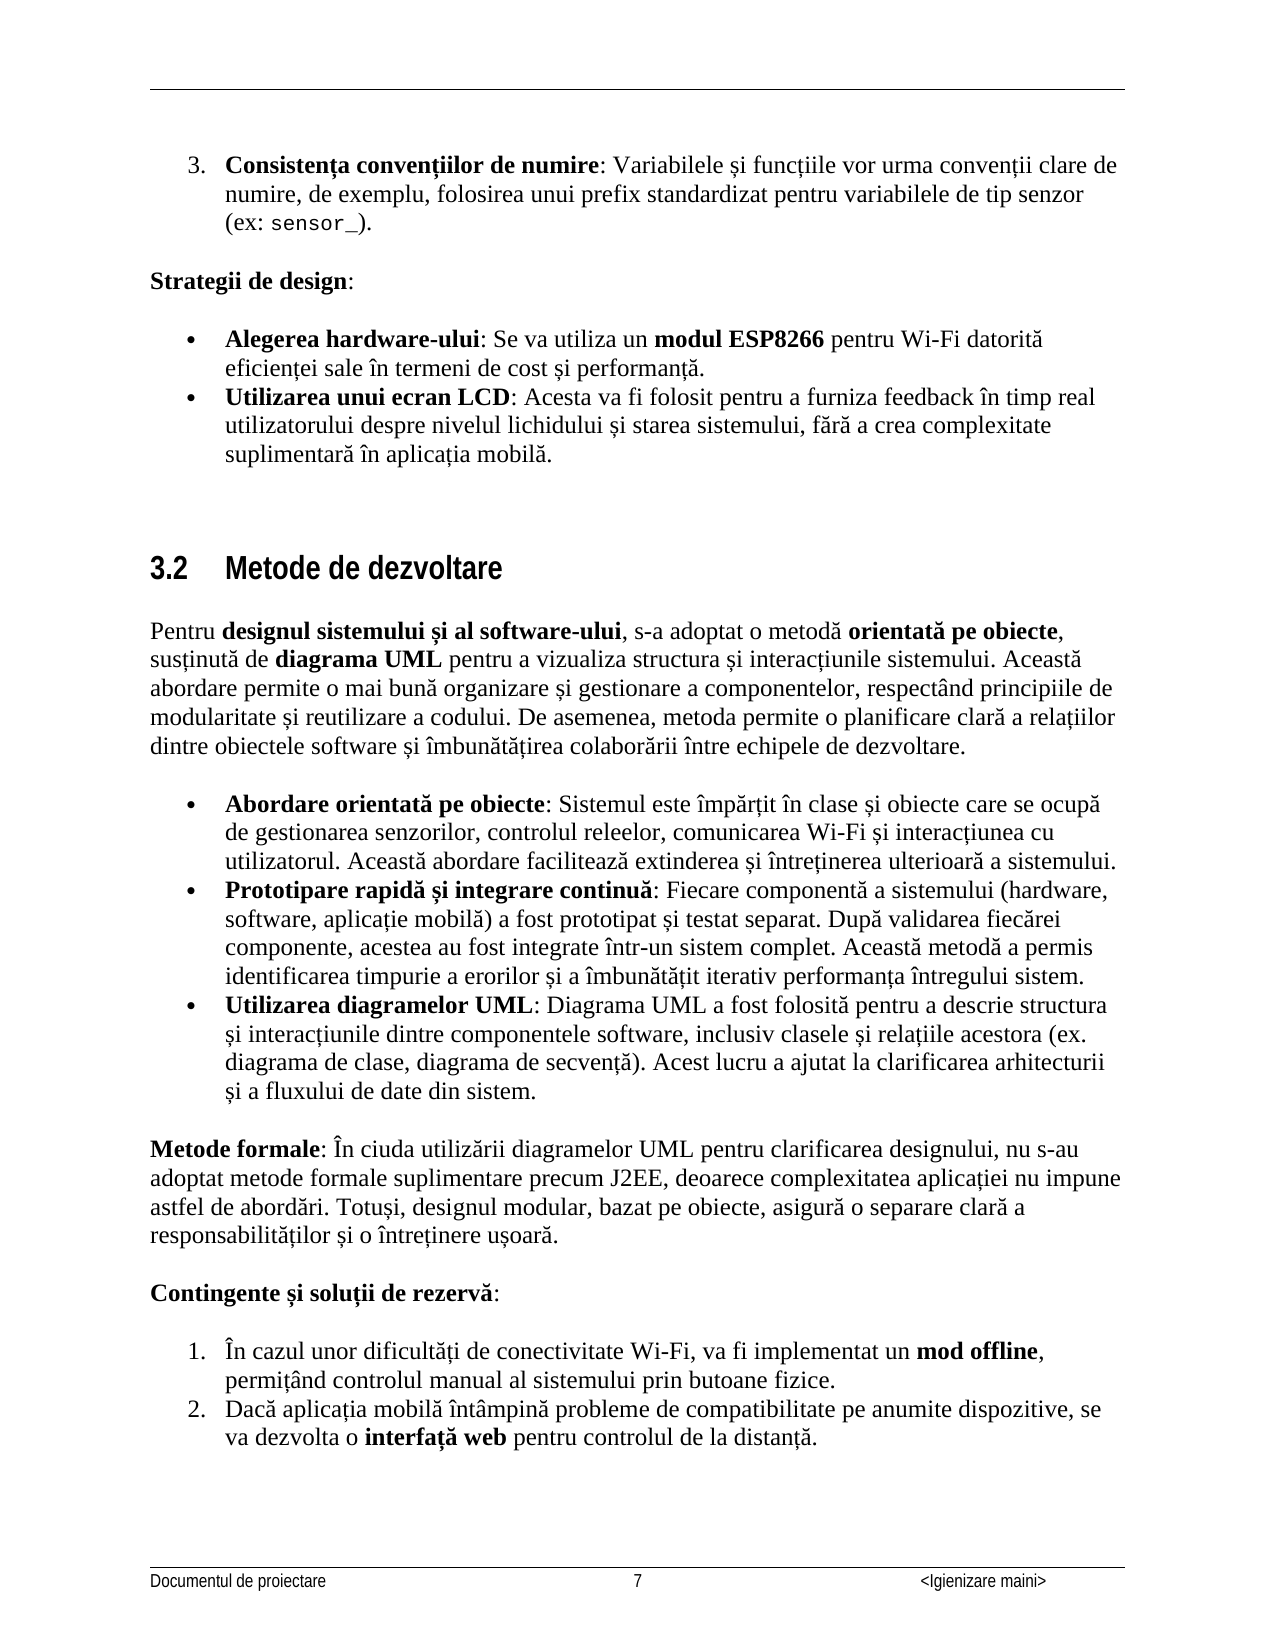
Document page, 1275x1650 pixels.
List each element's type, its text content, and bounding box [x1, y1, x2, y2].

subtitle Metode de dezvoltare [150, 548, 1125, 587]
list Utilizarea diagramelor UML: Diagrama UML a fost folosită pentru a descrie structura și interacțiunile dintre componentele software, inclusiv clasele și relațiile acestora (ex. diagrama de clase, diagrama de secvență). Acest lucru a ajutat la clarificarea arhitecturii și a fluxului de date din sistem. [187, 990, 1125, 1105]
text Strategii de design: [150, 266, 1125, 295]
list Consistența convențiilor de numire: Variabilele și funcțiile vor urma convenții clare de numire, de exemplu, folosirea unui prefix standardizat pentru variabilele de tip senzor (ex: sensor_). [187, 150, 1125, 237]
text Contingente și soluții de rezervă: [150, 1278, 1125, 1307]
text Pentru designul sistemului și al software-ului, s-a adoptat o metodă orientată pe obiecte, susținută de diagrama UML pentru a vizualiza structura și interacțiunile sistemului. Această abordare permite o mai bună organizare și gestionare a componentelor, respectând principiile de modularitate și reutilizare a codului. De asemenea, metoda permite o planificare clară a relațiilor dintre obiectele software și îmbunătățirea colaborării între echipele de dezvoltare. [150, 616, 1125, 759]
list Utilizarea unui ecran LCD: Acesta va fi folosit pentru a furniza feedback în timp real utilizatorului despre nivelul lichidului și starea sistemului, fără a crea complexitate suplimentară în aplicația mobilă. [187, 382, 1125, 468]
list În cazul unor dificultăți de conectivitate Wi-Fi, va fi implementat un mod offline, permițând controlul manual al sistemului prin butoane fizice. [187, 1336, 1125, 1394]
list Alegerea hardware-ului: Se va utiliza un modul ESP8266 pentru Wi-Fi datorită eficienței sale în termeni de cost și performanță. [187, 324, 1125, 382]
text Metode formale: În ciuda utilizării diagramelor UML pentru clarificarea designului, nu s-au adoptat metode formale suplimentare precum J2EE, deoarece complexitatea aplicației nu impune astfel de abordări. Totuși, designul modular, bazat pe obiecte, asigură o separare clară a responsabilităților și o întreținere ușoară. [150, 1134, 1125, 1249]
list Abordare orientată pe obiecte: Sistemul este împărțit în clase și obiecte care se ocupă de gestionarea senzorilor, controlul releelor, comunicarea Wi-Fi și interacțiunea cu utilizatorul. Această abordare facilitează extinderea și întreținerea ulterioară a sistemului. [187, 789, 1125, 875]
list Dacă aplicația mobilă întâmpină probleme de compatibilitate pe anumite dispozitive, se va dezvolta o interfață web pentru controlul de la distanță. [187, 1394, 1125, 1478]
list Prototipare rapidă și integrare continuă: Fiecare componentă a sistemului (hardware, software, aplicație mobilă) a fost prototipat și testat separat. După validarea fiecărei componente, acestea au fost integrate într-un sistem complet. Această metodă a permis identificarea timpurie a erorilor și a îmbunătățit iterativ performanța întregului sistem. [187, 875, 1125, 990]
